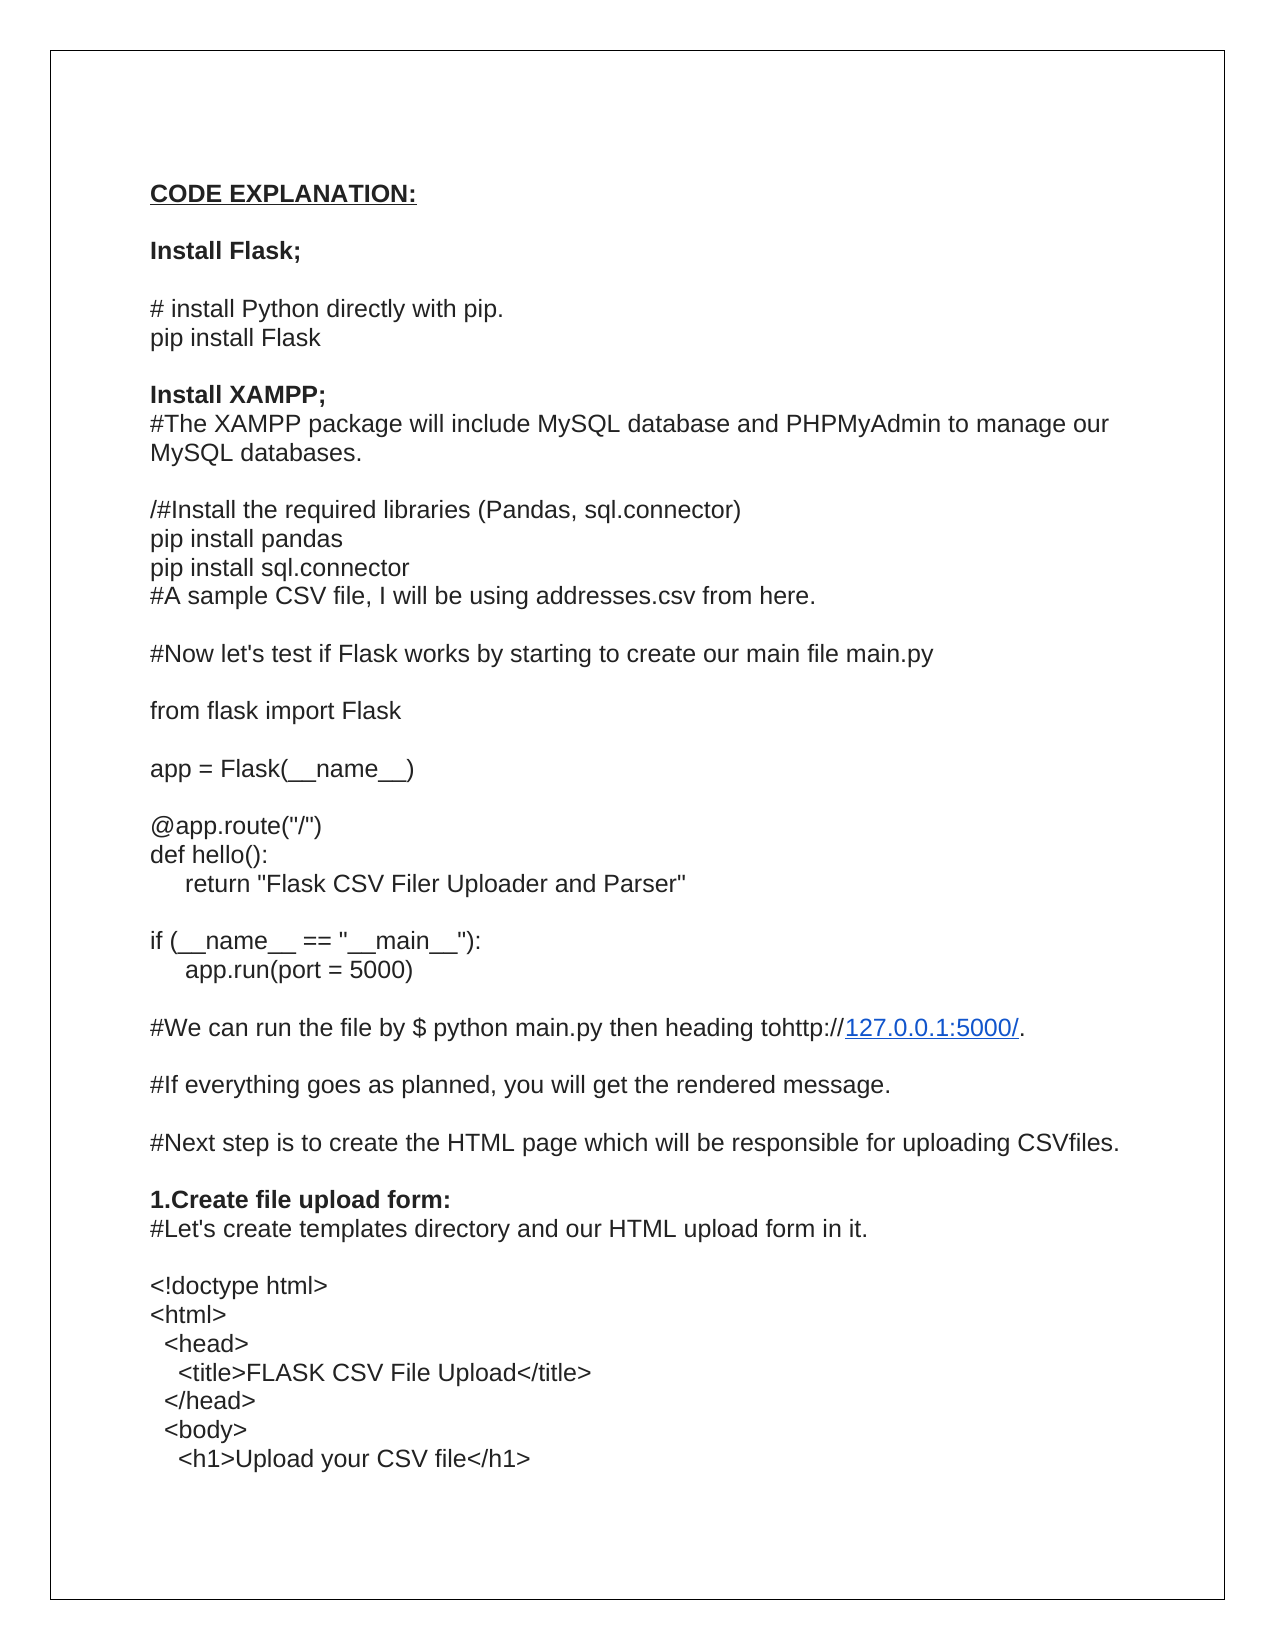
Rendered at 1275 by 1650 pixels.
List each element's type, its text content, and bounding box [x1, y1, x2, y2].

text #If everything goes as planned, you will get the rendered message. [150, 1070, 1125, 1099]
text #Let's create templates directory and our HTML upload form in it. [150, 1214, 1125, 1242]
text #Next step is to create the HTML page which will be responsible for uploading CSVfiles. [150, 1127, 1125, 1156]
text <!doctype html> [150, 1271, 1125, 1300]
text #The XAMPP package will include MySQL database and PHPMyAdmin to manage our MySQL databases. [150, 409, 1125, 466]
text #We can run the file by $ python main.py then heading tohttp://127.0.0.1:5000/. [150, 1012, 1125, 1041]
text <title>FLASK CSV File Upload</title> [150, 1357, 1125, 1386]
text pip install Flask [150, 322, 1125, 351]
text if (__name__ == "__main__"): [150, 926, 1125, 955]
text from flask import Flask [150, 696, 1125, 725]
text app = Flask(__name__) [150, 754, 1125, 782]
text return "Flask CSV Filer Uploader and Parser" [150, 869, 1125, 897]
text #A sample CSV file, I will be using addresses.csv from here. [150, 581, 1125, 610]
text @app.route("/") [150, 811, 1125, 840]
text CODE EXPLANATION: [150, 179, 1125, 207]
text <head> [150, 1329, 1125, 1357]
text <body> [150, 1415, 1125, 1444]
text pip install pandas [150, 524, 1125, 552]
text def hello(): [150, 840, 1125, 869]
text <html> [150, 1300, 1125, 1329]
text <h1>Upload your CSV file</h1> [150, 1444, 1125, 1472]
text # install Python directly with pip. [150, 294, 1125, 322]
text /#Install the required libraries (Pandas, sql.connector) [150, 495, 1125, 524]
text app.run(port = 5000) [150, 955, 1125, 984]
text #Now let's test if Flask works by starting to create our main file main.py [150, 639, 1125, 667]
text Install Flask; [150, 236, 1125, 265]
text Install XAMPP; [150, 380, 1125, 409]
text 1.Create file upload form: [150, 1185, 1125, 1214]
text pip install sql.connector [150, 552, 1125, 581]
text </head> [150, 1386, 1125, 1415]
